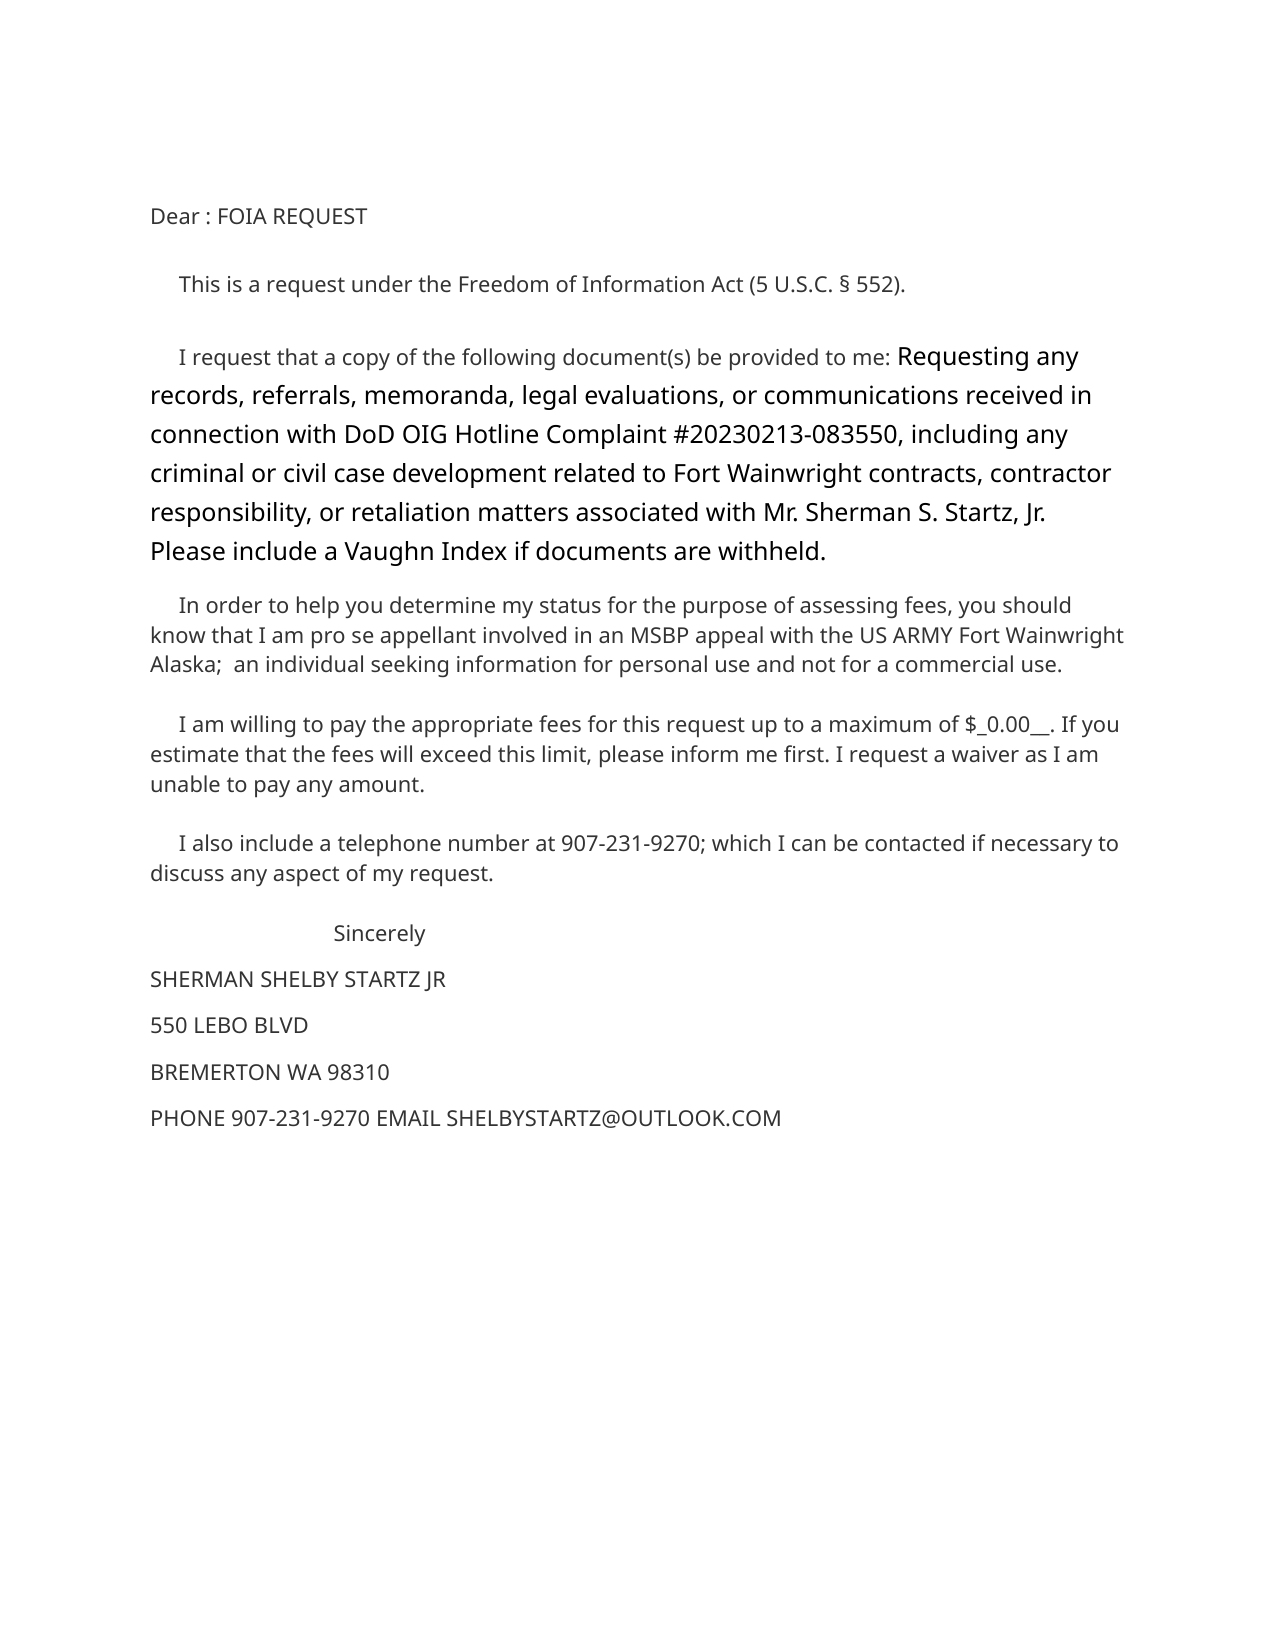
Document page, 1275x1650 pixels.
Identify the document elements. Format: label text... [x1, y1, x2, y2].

text BREMERTON WA 98310 [150, 1057, 1125, 1087]
text Dear : FOIA REQUEST This is a request under the Freedom of Information Act (5 U.S.C. § 552). I request that a copy of the following document(s) be provided to me: Requesting any records, referrals, memoranda, legal evaluations, or communications received in connection with DoD OIG Hotline Complaint #20230213-083550, including any criminal or civil case development related to Fort Wainwright contracts, contractor responsibility, or retaliation matters associated with Mr. Sherman S. Startz, Jr. Please include a Vaughn Index if documents are withheld. [150, 201, 1125, 568]
text PHONE 907-231-9270 EMAIL SHELBYSTARTZ@OUTLOOK.COM [150, 1103, 1125, 1133]
text In order to help you determine my status for the purpose of assessing fees, you should know that I am pro se appellant involved in an MSBP appeal with the US ARMY Fort Wainwright Alaska; an individual seeking information for personal use and not for a commercial use. I am willing to pay the appropriate fees for this request up to a maximum of $_0.00__. If you estimate that the fees will exceed this limit, please inform me first. I request a waiver as I am unable to pay any amount. I also include a telephone number at 907-231-9270; which I can be contacted if necessary to discuss any aspect of my request. Sincerely [150, 590, 1125, 947]
text 550 LEBO BLVD [150, 1011, 1125, 1040]
text SHERMAN SHELBY STARTZ JR [150, 964, 1125, 994]
